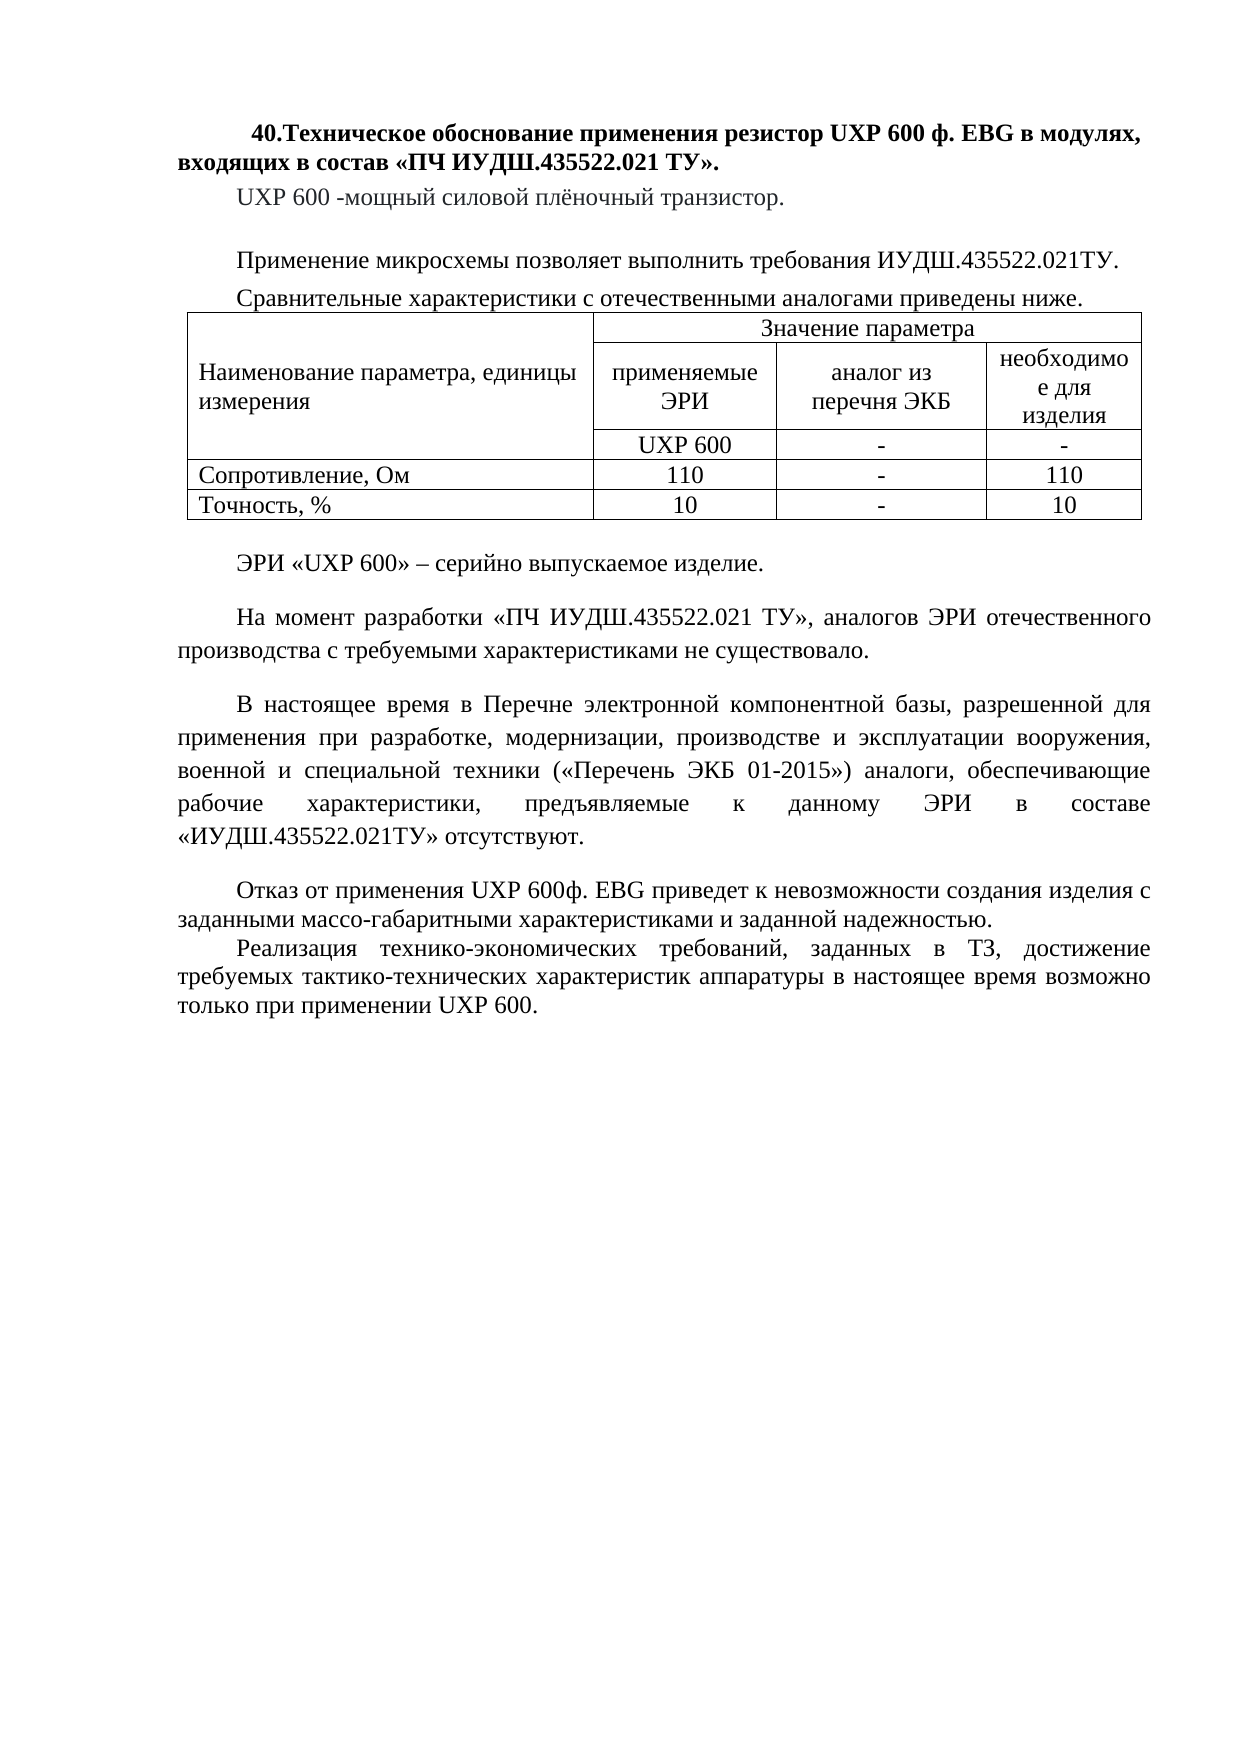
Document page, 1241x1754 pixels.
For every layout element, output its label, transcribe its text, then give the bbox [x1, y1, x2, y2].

table_header Значение параметра [594, 313, 1141, 342]
table_cell 110 [594, 460, 776, 489]
table_cell аналог из перечня ЭКБ [777, 343, 986, 429]
text ЭРИ «UXP 600» – серийно выпускаемое изделие. [177, 548, 1152, 577]
table_cell - [777, 490, 986, 519]
table_cell - [987, 430, 1141, 459]
text Сравнительные характеристики с отечественными аналогами приведены ниже. [177, 283, 1152, 312]
text В настоящее время в Перечне электронной компонентной базы, разрешенной для применения при разработке, модернизации, производстве и эксплуатации вооружения, военной и специальной техники («Перечень ЭКБ 01-2015») аналоги, обеспечивающие рабочие характеристики, предъявляемые к данному ЭРИ в составе «ИУДШ.435522.021ТУ» отсутствуют. [177, 689, 1152, 850]
table_cell необходимое для изделия [987, 343, 1141, 429]
text Применение микросхемы позволяет выполнить требования ИУДШ.435522.021ТУ. [177, 246, 1152, 274]
table_cell Точность, % [188, 490, 593, 519]
text Реализация технико-экономических требований, заданных в ТЗ, достижение требуемых тактико-технических характеристик аппаратуры в настоящее время возможно только при применении UXP 600. [177, 933, 1152, 1019]
table_cell 10 [987, 490, 1141, 519]
text UXP 600 -мощный силовой плёночный транзистор. [177, 182, 1152, 211]
table_cell Сопротивление, Ом [188, 460, 593, 489]
text На момент разработки «ПЧ ИУДШ.435522.021 ТУ», аналогов ЭРИ отечественного производства с требуемыми характеристиками не существовало. [177, 602, 1152, 664]
table_cell - [777, 430, 986, 459]
table_header Наименование параметра, единицы измерения [188, 313, 593, 459]
table_cell - [777, 460, 986, 489]
table_cell применяемые ЭРИ [594, 343, 776, 429]
text Отказ от применения UXP 600ф. EBG приведет к невозможности создания изделия с заданными массо-габаритными характеристиками и заданной надежностью. [177, 875, 1152, 933]
table_cell 10 [594, 490, 776, 519]
table_cell 110 [987, 460, 1141, 489]
table_cell UXP 600 [594, 430, 776, 459]
text 40.Техническое обоснование применения резистор UXP 600 ф. EBG в модулях, входящих в состав «ПЧ ИУДШ.435522.021 ТУ». [177, 118, 1152, 176]
